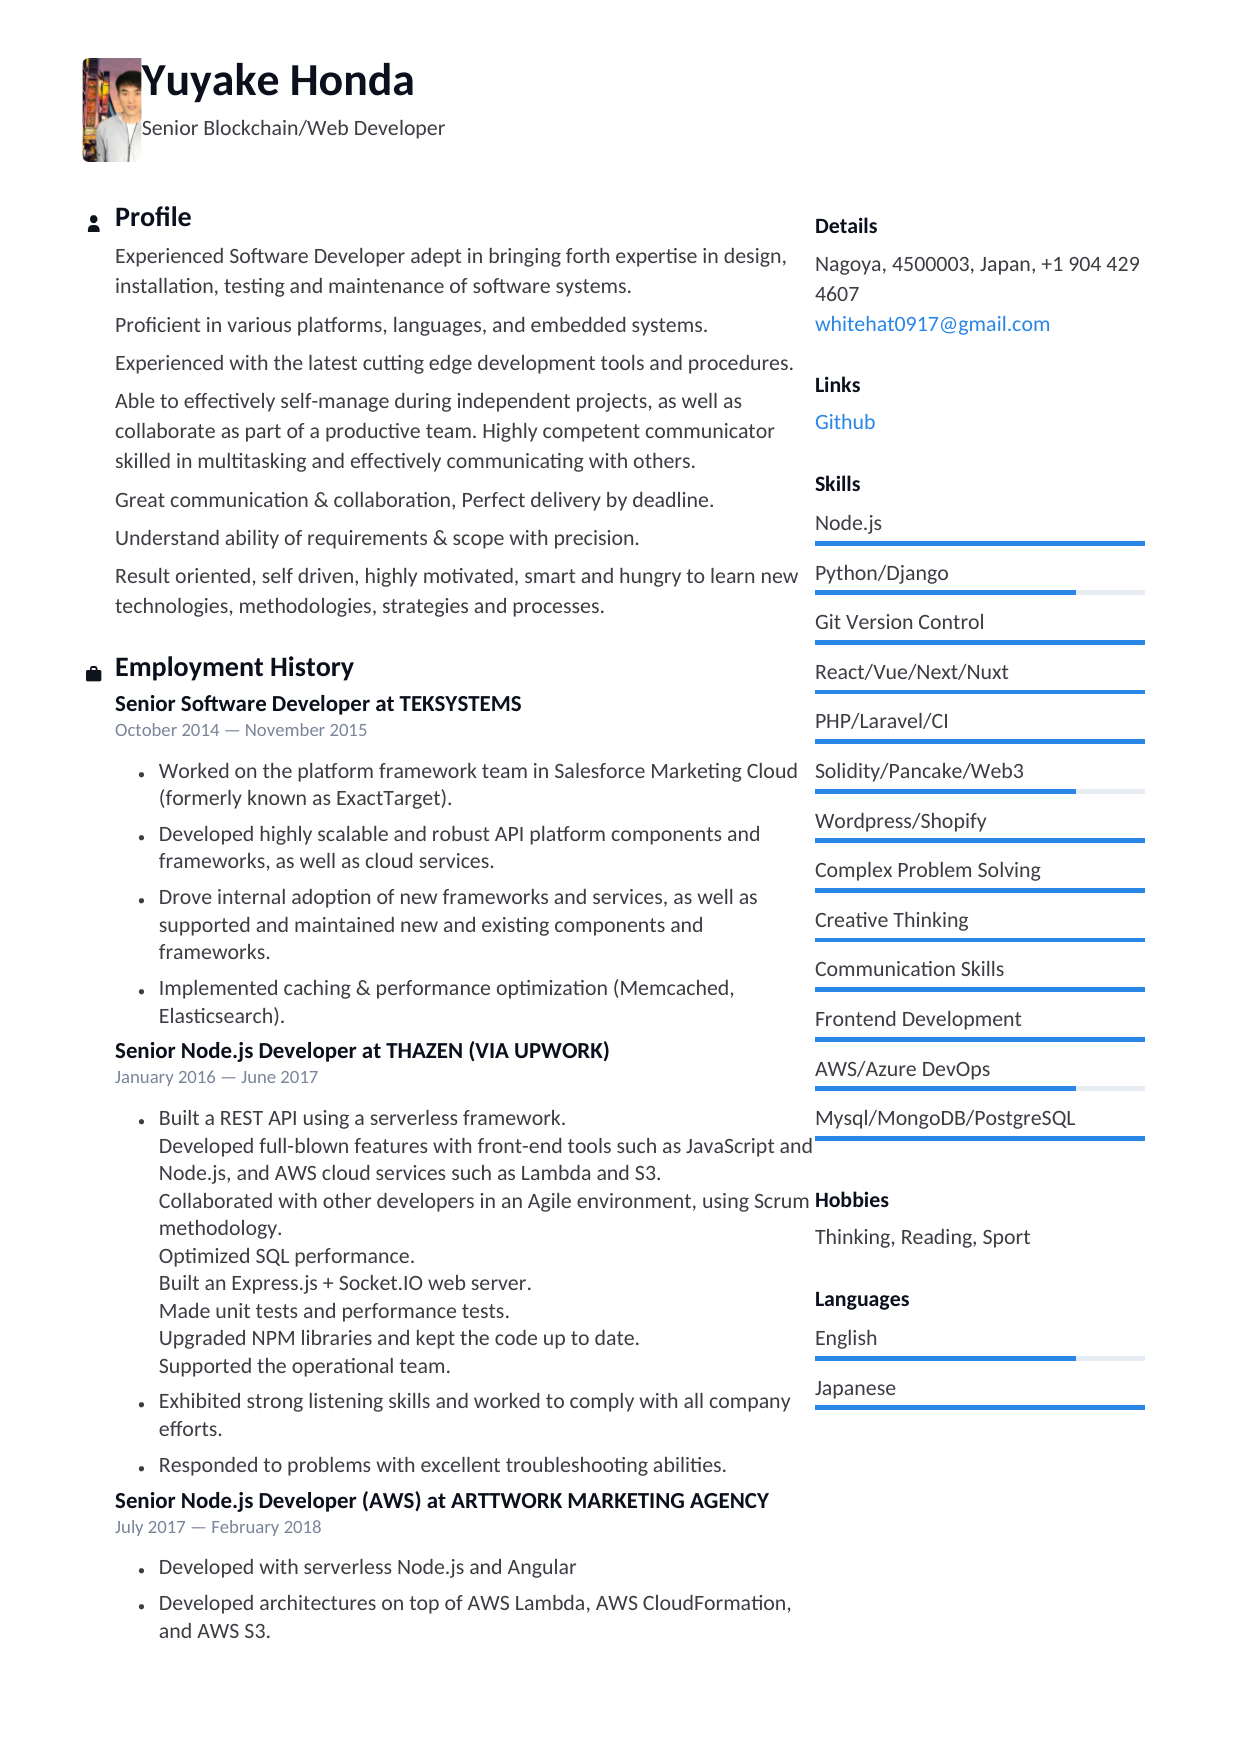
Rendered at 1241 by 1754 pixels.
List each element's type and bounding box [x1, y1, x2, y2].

picture [82, 58, 142, 162]
table_cell [83, 178, 815, 1652]
table_cell [815, 178, 1146, 1652]
picture [82, 213, 105, 236]
picture [82, 662, 105, 685]
table_header [83, 59, 1146, 178]
